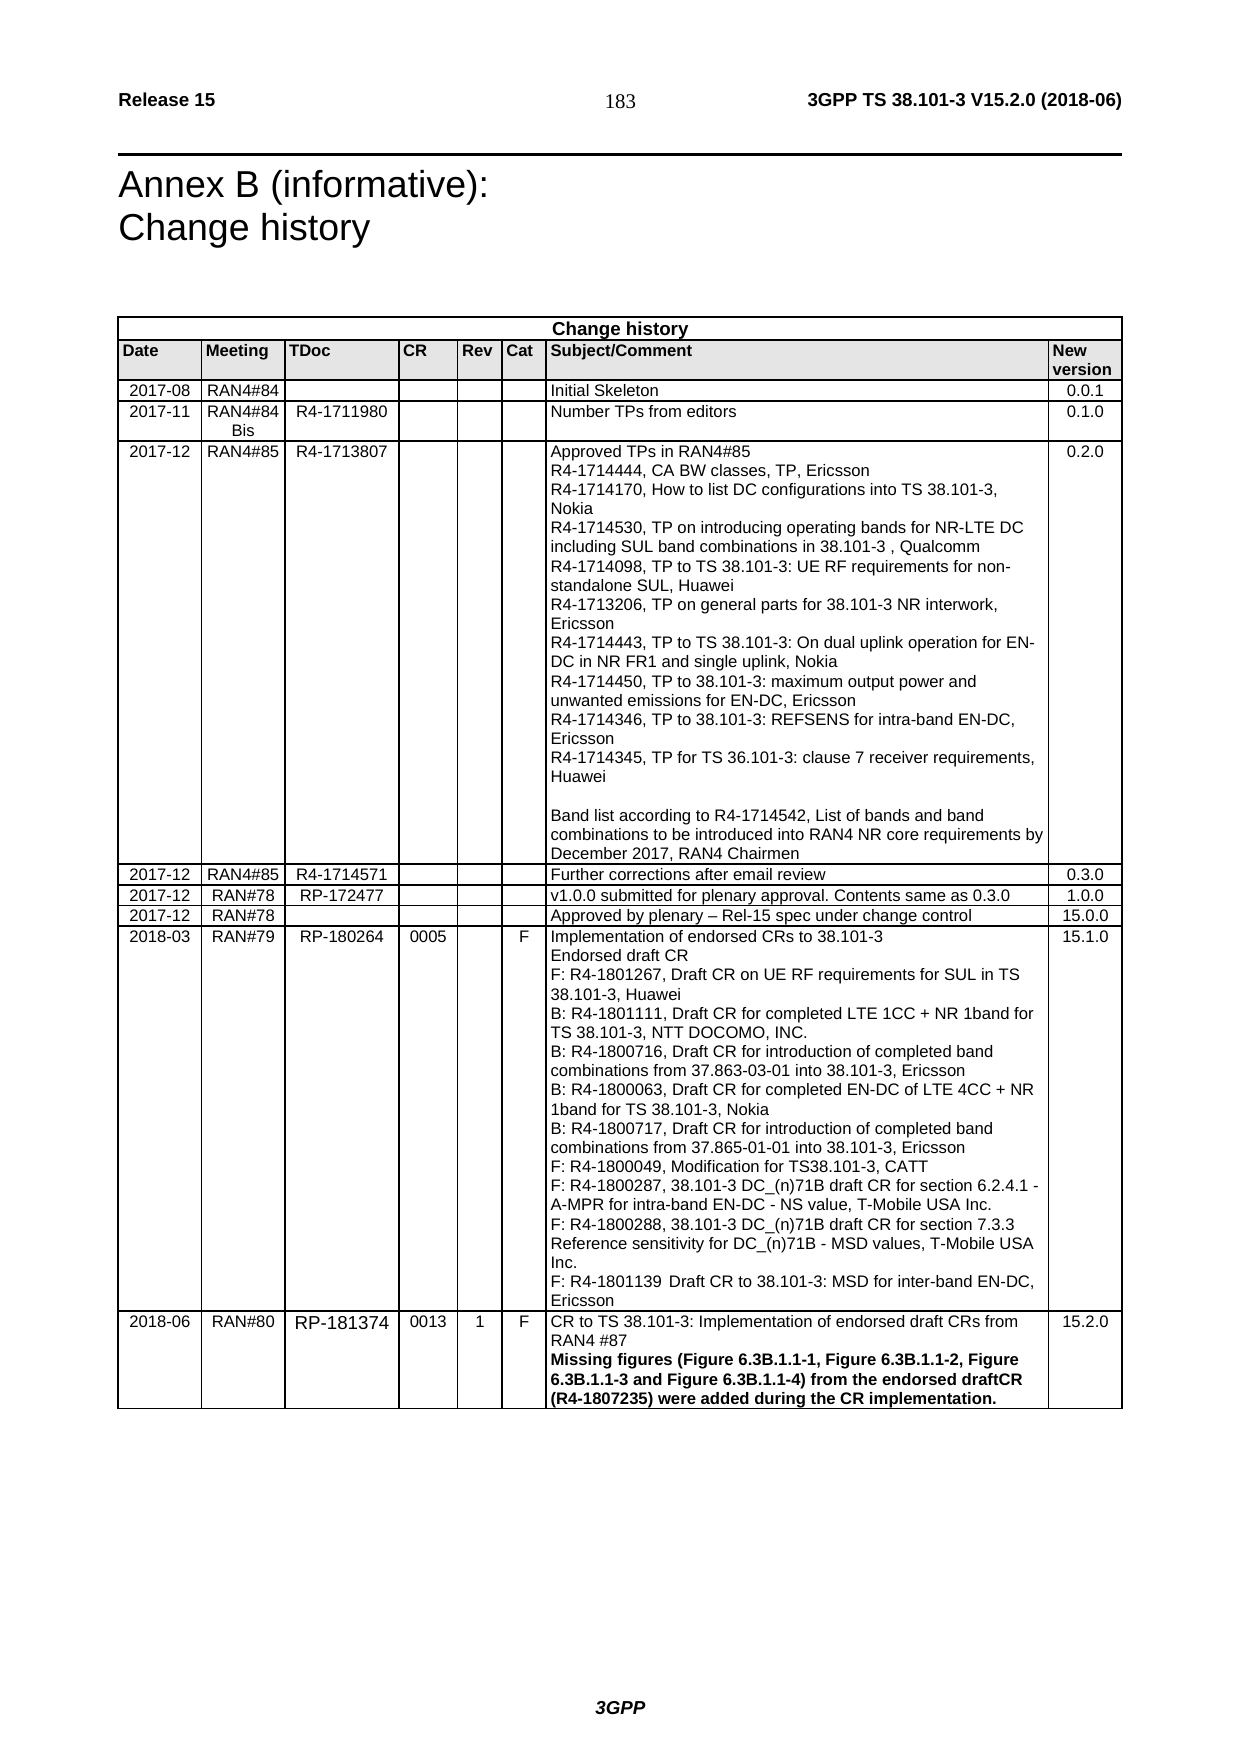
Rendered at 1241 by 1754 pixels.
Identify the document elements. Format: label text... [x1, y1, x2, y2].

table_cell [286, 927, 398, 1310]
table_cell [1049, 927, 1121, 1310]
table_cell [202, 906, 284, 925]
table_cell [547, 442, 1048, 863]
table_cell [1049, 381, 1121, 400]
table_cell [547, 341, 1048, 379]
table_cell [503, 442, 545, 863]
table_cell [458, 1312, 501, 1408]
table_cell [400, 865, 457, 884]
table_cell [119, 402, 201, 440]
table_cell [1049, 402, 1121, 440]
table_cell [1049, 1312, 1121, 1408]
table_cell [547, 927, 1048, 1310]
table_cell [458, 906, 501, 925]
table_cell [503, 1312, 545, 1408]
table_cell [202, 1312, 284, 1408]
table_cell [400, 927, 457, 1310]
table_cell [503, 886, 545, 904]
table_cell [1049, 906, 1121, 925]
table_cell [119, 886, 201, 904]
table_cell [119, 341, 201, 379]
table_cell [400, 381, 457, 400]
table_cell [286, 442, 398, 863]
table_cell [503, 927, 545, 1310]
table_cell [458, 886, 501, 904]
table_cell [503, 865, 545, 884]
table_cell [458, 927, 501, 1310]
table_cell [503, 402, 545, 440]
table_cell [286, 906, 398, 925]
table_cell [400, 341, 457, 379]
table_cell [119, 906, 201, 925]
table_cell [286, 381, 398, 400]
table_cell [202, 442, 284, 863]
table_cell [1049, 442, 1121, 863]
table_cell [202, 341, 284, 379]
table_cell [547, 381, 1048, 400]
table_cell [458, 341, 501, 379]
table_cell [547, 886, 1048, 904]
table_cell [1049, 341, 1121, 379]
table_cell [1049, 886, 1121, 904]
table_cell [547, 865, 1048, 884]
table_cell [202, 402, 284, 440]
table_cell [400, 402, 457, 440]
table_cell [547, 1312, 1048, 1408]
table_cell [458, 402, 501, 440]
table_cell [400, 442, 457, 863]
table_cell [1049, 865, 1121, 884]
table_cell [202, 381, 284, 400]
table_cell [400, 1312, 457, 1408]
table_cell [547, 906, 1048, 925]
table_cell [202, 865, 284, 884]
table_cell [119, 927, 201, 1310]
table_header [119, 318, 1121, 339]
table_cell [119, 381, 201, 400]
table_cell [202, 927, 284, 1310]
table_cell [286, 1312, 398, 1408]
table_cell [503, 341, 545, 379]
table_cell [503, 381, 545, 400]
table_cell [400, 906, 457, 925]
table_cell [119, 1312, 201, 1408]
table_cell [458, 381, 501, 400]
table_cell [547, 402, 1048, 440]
subtitle Annex B (informative): Change history [118, 156, 1122, 248]
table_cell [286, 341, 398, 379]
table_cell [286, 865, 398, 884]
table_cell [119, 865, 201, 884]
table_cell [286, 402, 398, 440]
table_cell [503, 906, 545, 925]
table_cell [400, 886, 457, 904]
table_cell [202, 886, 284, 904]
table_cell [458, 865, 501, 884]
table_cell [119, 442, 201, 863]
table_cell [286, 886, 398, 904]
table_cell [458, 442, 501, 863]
